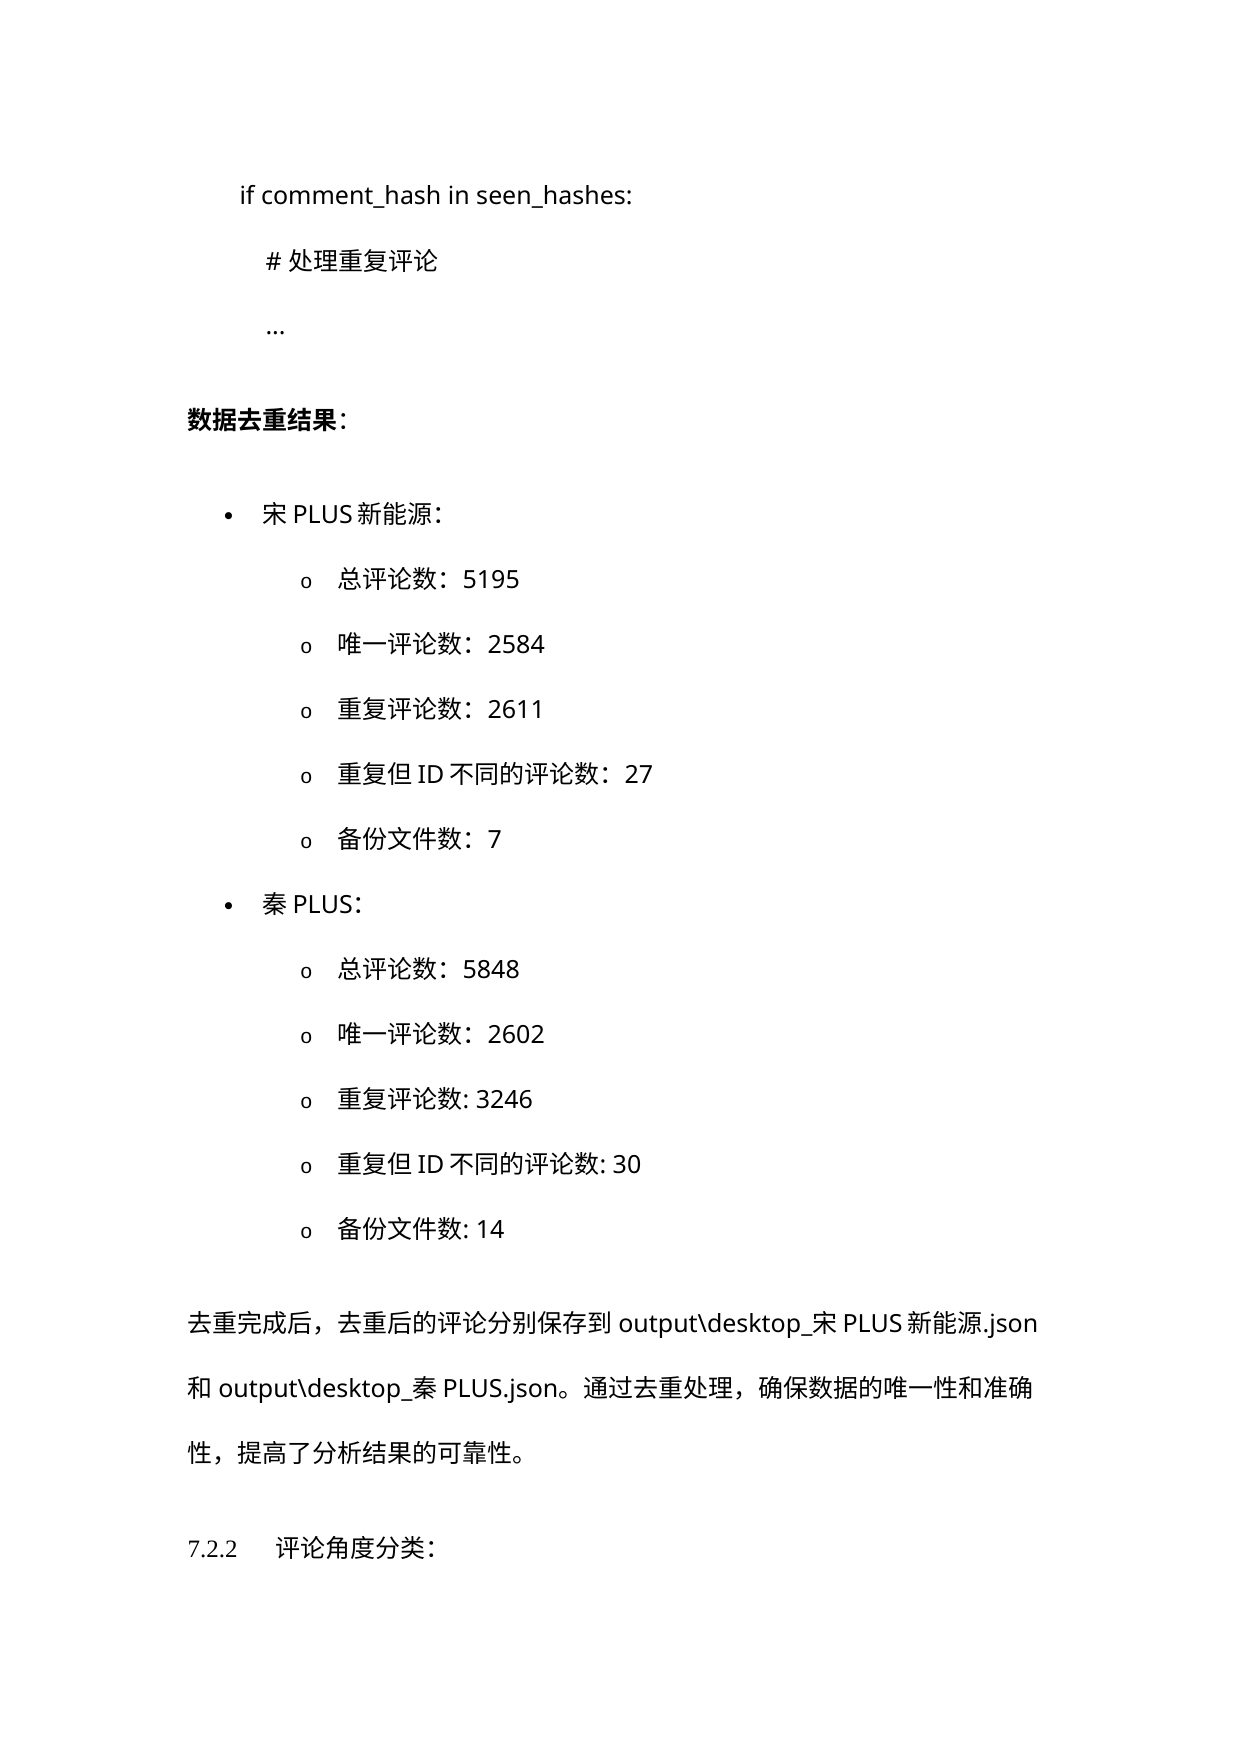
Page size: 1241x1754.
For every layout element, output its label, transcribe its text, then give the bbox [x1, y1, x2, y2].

list 备份文件数: 14 [300, 1195, 1053, 1260]
text 数据去重结果： [187, 386, 1053, 451]
list 秦PLUS： [225, 870, 1053, 935]
list 总评论数：5195 [300, 545, 1053, 610]
list 唯一评论数：2584 [300, 610, 1053, 675]
list 备份文件数：7 [300, 805, 1053, 870]
list 宋PLUS新能源： [225, 480, 1053, 545]
text 去重完成后，去重后的评论分别保存到 output\desktop_宋PLUS新能源.json 和 output\desktop_秦PLUS.json。通过去重处理，确保数据的唯一性和准确性，提高了分析结果的可靠性。 [187, 1289, 1053, 1484]
list 重复评论数：2611 [300, 675, 1053, 740]
list 重复但ID不同的评论数: 30 [300, 1130, 1053, 1195]
list 重复评论数: 3246 [300, 1065, 1053, 1130]
list 唯一评论数：2602 [300, 1000, 1053, 1065]
text ... [187, 292, 1053, 357]
list 重复但ID不同的评论数：27 [300, 740, 1053, 805]
list 评论角度分类： [187, 1514, 1053, 1579]
text if comment_hash in seen_hashes: [187, 162, 1053, 227]
list 总评论数：5848 [300, 935, 1053, 1000]
text # 处理重复评论 [187, 227, 1053, 292]
